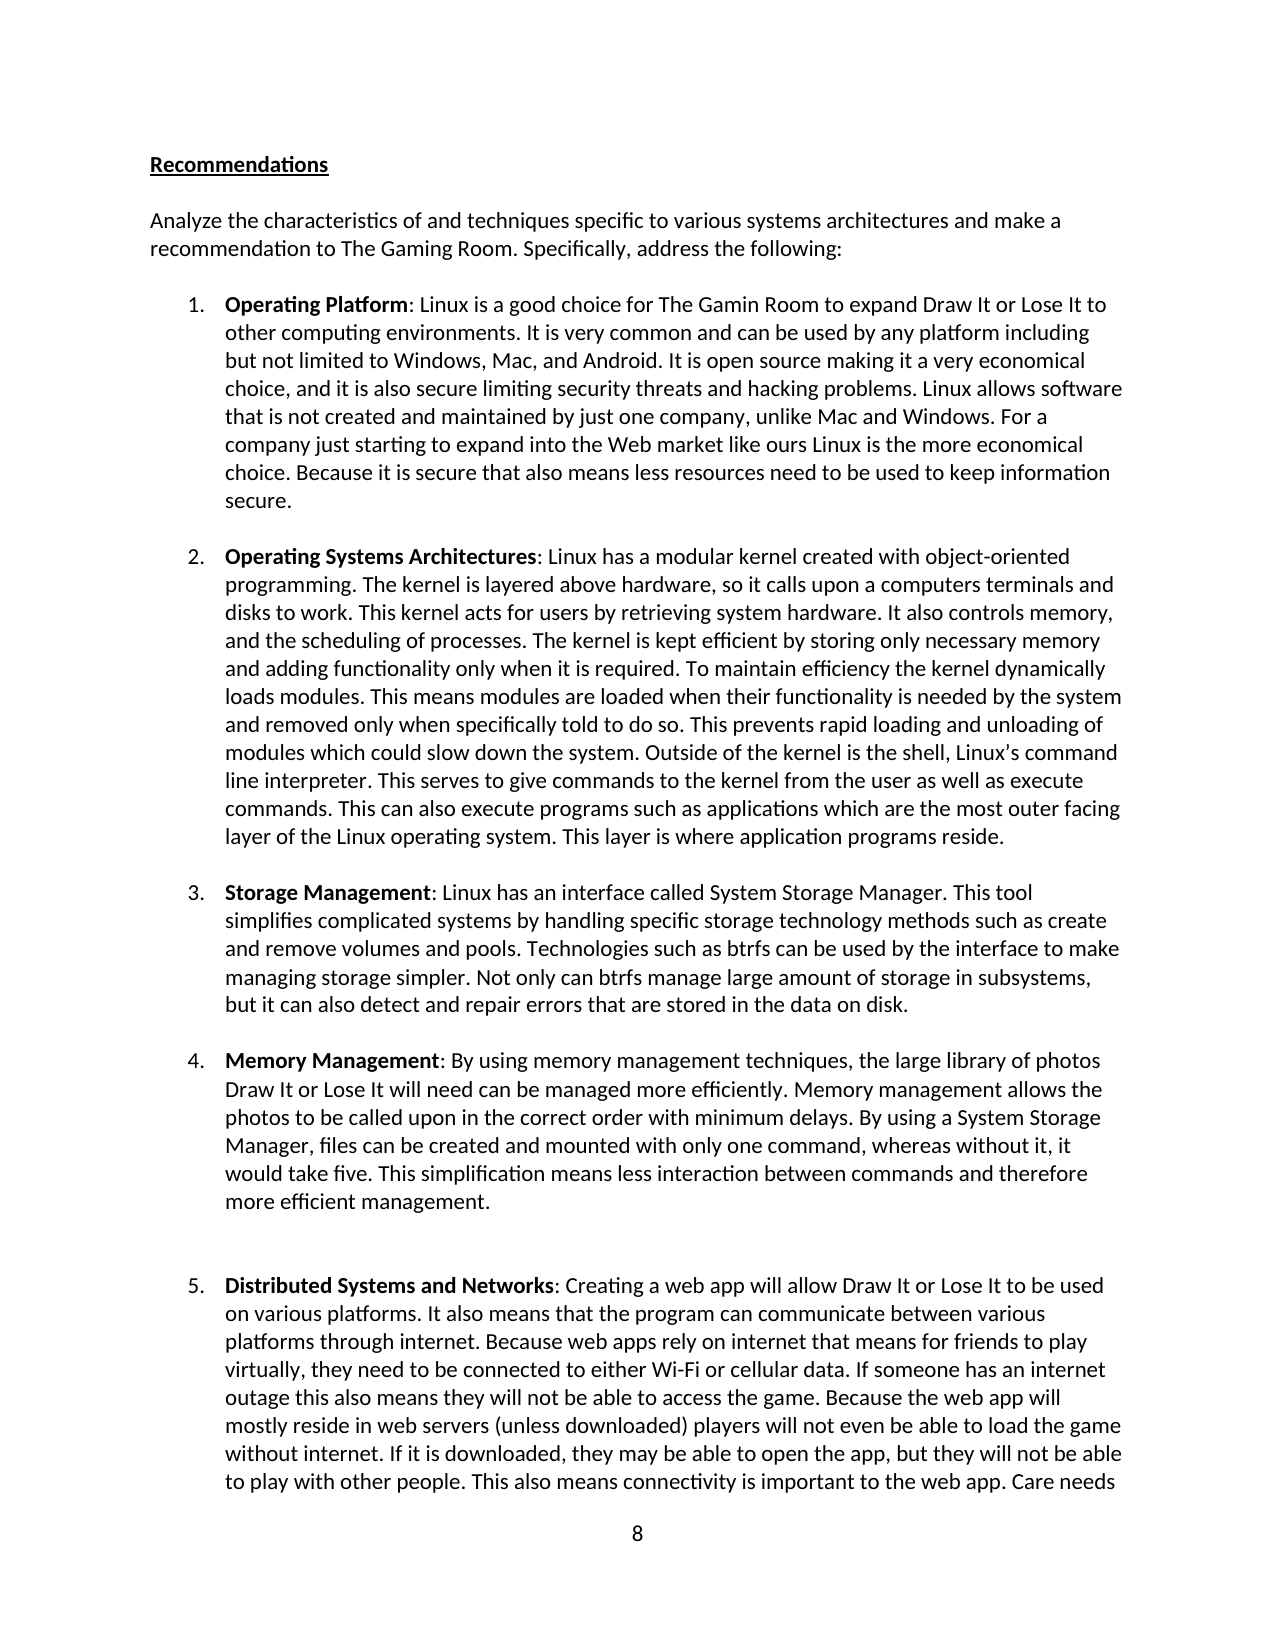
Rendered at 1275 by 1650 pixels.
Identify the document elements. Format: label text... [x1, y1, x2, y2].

list Operating Systems Architectures: Linux has a modular kernel created with object-oriented programming. The kernel is layered above hardware, so it calls upon a computers terminals and disks to work. This kernel acts for users by retrieving system hardware. It also controls memory, and the scheduling of processes. The kernel is kept efficient by storing only necessary memory and adding functionality only when it is required. To maintain efficiency the kernel dynamically loads modules. This means modules are loaded when their functionality is needed by the system and removed only when specifically told to do so. This prevents rapid loading and unloading of modules which could slow down the system. Outside of the kernel is the shell, Linux’s command line interpreter. This serves to give commands to the kernel from the user as well as execute commands. This can also execute programs such as applications which are the most outer facing layer of the Linux operating system. This layer is where application programs reside. [187, 542, 1125, 851]
list Storage Management: Linux has an interface called System Storage Manager. This tool simplifies complicated systems by handling specific storage technology methods such as create and remove volumes and pools. Technologies such as btrfs can be used by the interface to make managing storage simpler. Not only can btrfs manage large amount of storage in subsystems, but it can also detect and repair errors that are stored in the data on disk. [187, 878, 1125, 1019]
subtitle Recommendations [150, 150, 1125, 178]
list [187, 1271, 1125, 1495]
list Operating Platform: Linux is a good choice for The Gamin Room to expand Draw It or Lose It to other computing environments. It is very common and can be used by any platform including but not limited to Windows, Mac, and Android. It is open source making it a very economical choice, and it is also secure limiting security threats and hacking problems. Linux allows software that is not created and maintained by just one company, unlike Mac and Windows. For a company just starting to expand into the Web market like ours Linux is the more economical choice. Because it is secure that also means less resources need to be used to keep information secure. [187, 290, 1125, 514]
text Analyze the characteristics of and techniques specific to various systems architectures and make a recommendation to The Gaming Room. Specifically, address the following: [150, 206, 1125, 262]
list Memory Management: By using memory management techniques, the large library of photos Draw It or Lose It will need can be managed more efficiently. Memory management allows the photos to be called upon in the correct order with minimum delays. By using a System Storage Manager, files can be created and mounted with only one command, whereas without it, it would take five. This simplification means less interaction between commands and therefore more efficient management. [187, 1047, 1125, 1215]
